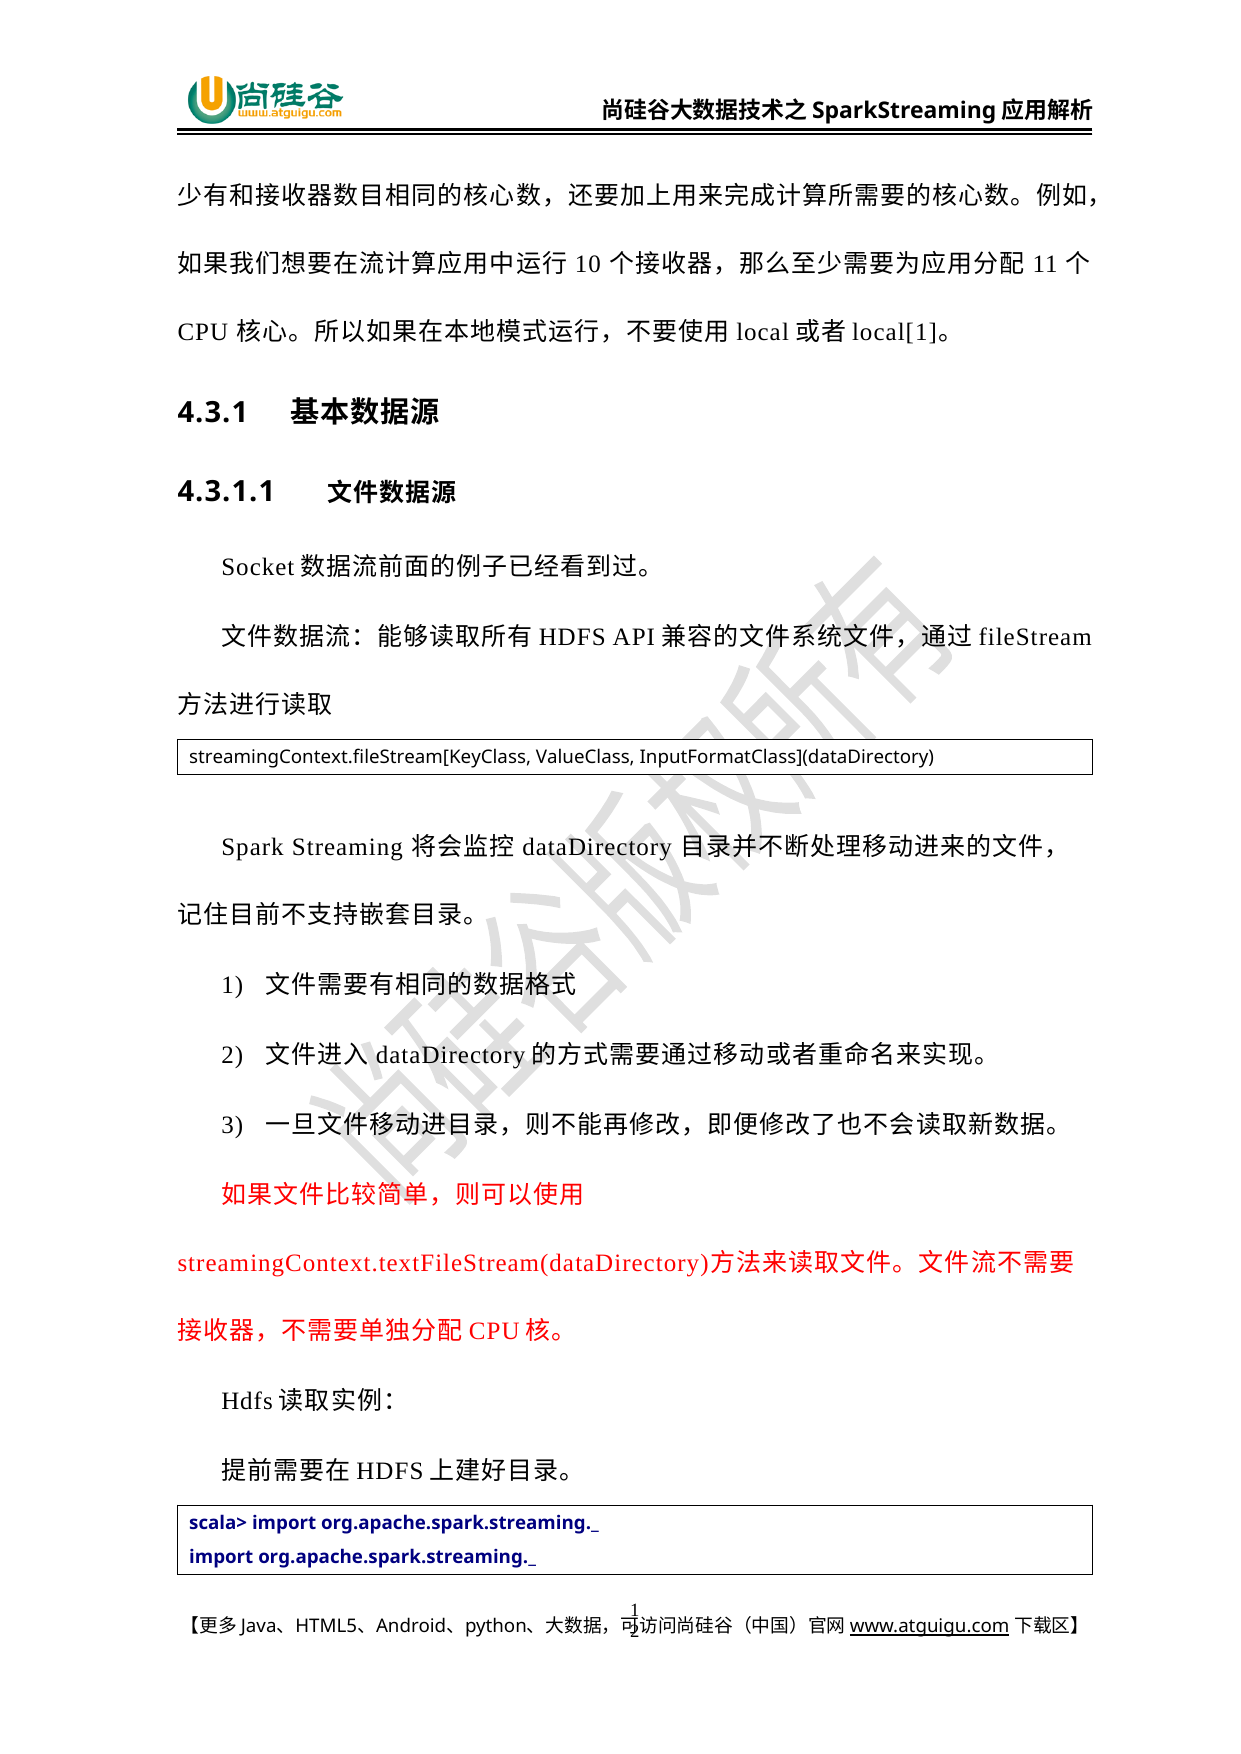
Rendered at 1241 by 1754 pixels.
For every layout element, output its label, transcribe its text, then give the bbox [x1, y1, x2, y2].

list 一旦文件移动进目录，则不能再修改，即便修改了也不会读取新数据。 [221, 1089, 1092, 1157]
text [177, 160, 1092, 364]
subtitle 文件数据源 [177, 457, 1092, 524]
text 文件数据流：能够读取所有HDFS API兼容的文件系统文件，通过fileStream方法进行读取 [177, 601, 1092, 737]
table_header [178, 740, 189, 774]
subtitle 基本数据源 [177, 376, 1092, 444]
text 提前需要在HDFS上建好目录。 [177, 1434, 1092, 1502]
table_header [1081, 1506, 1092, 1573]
text Socket数据流前面的例子已经看到过。 [177, 531, 1092, 599]
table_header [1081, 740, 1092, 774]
list 文件需要有相同的数据格式 [221, 949, 1092, 1017]
text Spark Streaming 将会监控 dataDirectory 目录并不断处理移动进来的文件，记住目前不支持嵌套目录。 [177, 811, 1092, 947]
list 文件进入 dataDirectory的方式需要通过移动或者重命名来实现。 [221, 1019, 1092, 1087]
text 如果文件比较简单，则可以使用 streamingContext.textFileStream(dataDirectory)方法来读取文件。文件流不需要接收器，不需要单独分配CPU核。 [177, 1159, 1092, 1362]
picture [177, 68, 362, 128]
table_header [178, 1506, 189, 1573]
text Hdfs读取实例： [177, 1364, 1092, 1432]
